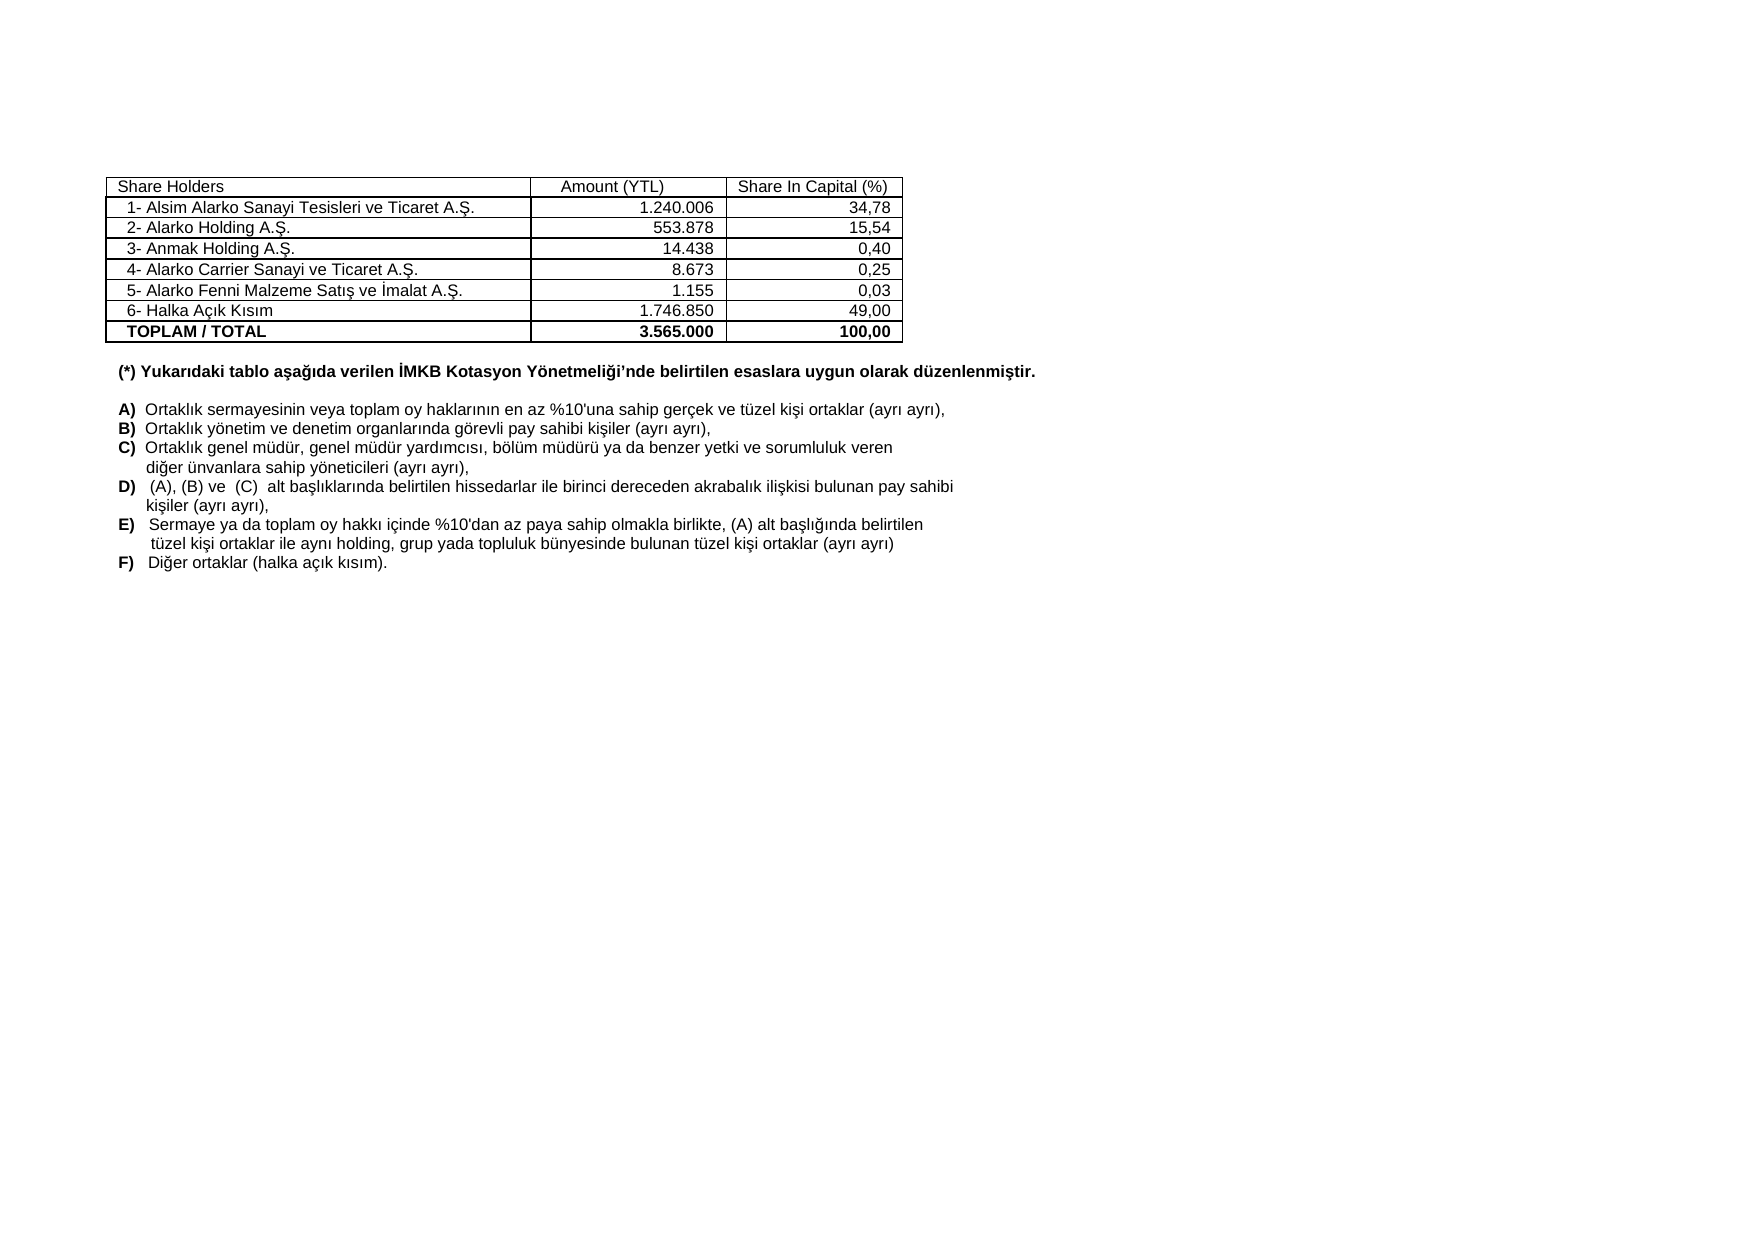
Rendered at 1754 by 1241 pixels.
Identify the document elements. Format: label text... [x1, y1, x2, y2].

text diğer ünvanlara sahip yöneticileri (ayrı ayrı), [118, 457, 1754, 477]
text (*) Yukarıdaki tablo aşağıda verilen İMKB Kotasyon Yönetmeliği’nde belirtilen esaslara uygun olarak düzenlenmiştir. [118, 362, 1695, 381]
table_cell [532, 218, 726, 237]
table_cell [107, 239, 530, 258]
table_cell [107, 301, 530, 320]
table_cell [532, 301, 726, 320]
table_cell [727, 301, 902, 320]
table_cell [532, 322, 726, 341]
text F) Diğer ortaklar (halka açık kısım). [118, 553, 1754, 572]
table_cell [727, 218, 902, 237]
text tüzel kişi ortaklar ile aynı holding, grup yada topluluk bünyesinde bulunan tüzel kişi ortaklar (ayrı ayrı) [118, 534, 1754, 553]
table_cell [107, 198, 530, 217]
text C) Ortaklık genel müdür, genel müdür yardımcısı, bölüm müdürü ya da benzer yetki ve sorumluluk veren [118, 438, 1754, 457]
text D) (A), (B) ve (C) alt başlıklarında belirtilen hissedarlar ile birinci dereceden akrabalık ilişkisi bulunan pay sahibi [118, 477, 1754, 496]
text A) Ortaklık sermayesinin veya toplam oy haklarının en az %10'una sahip gerçek ve tüzel kişi ortaklar (ayrı ayrı), [118, 400, 1754, 419]
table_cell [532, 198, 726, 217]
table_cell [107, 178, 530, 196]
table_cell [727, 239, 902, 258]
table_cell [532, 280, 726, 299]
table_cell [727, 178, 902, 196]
text kişiler (ayrı ayrı), [118, 496, 1754, 515]
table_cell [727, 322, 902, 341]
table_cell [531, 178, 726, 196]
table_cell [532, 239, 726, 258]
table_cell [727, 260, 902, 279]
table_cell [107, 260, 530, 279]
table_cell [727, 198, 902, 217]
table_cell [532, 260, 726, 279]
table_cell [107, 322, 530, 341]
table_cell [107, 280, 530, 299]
text B) Ortaklık yönetim ve denetim organlarında görevli pay sahibi kişiler (ayrı ayrı), [118, 419, 1754, 438]
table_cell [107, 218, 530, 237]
text E) Sermaye ya da toplam oy hakkı içinde %10'dan az paya sahip olmakla birlikte, (A) alt başlığında belirtilen [118, 515, 1754, 534]
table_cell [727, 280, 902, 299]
